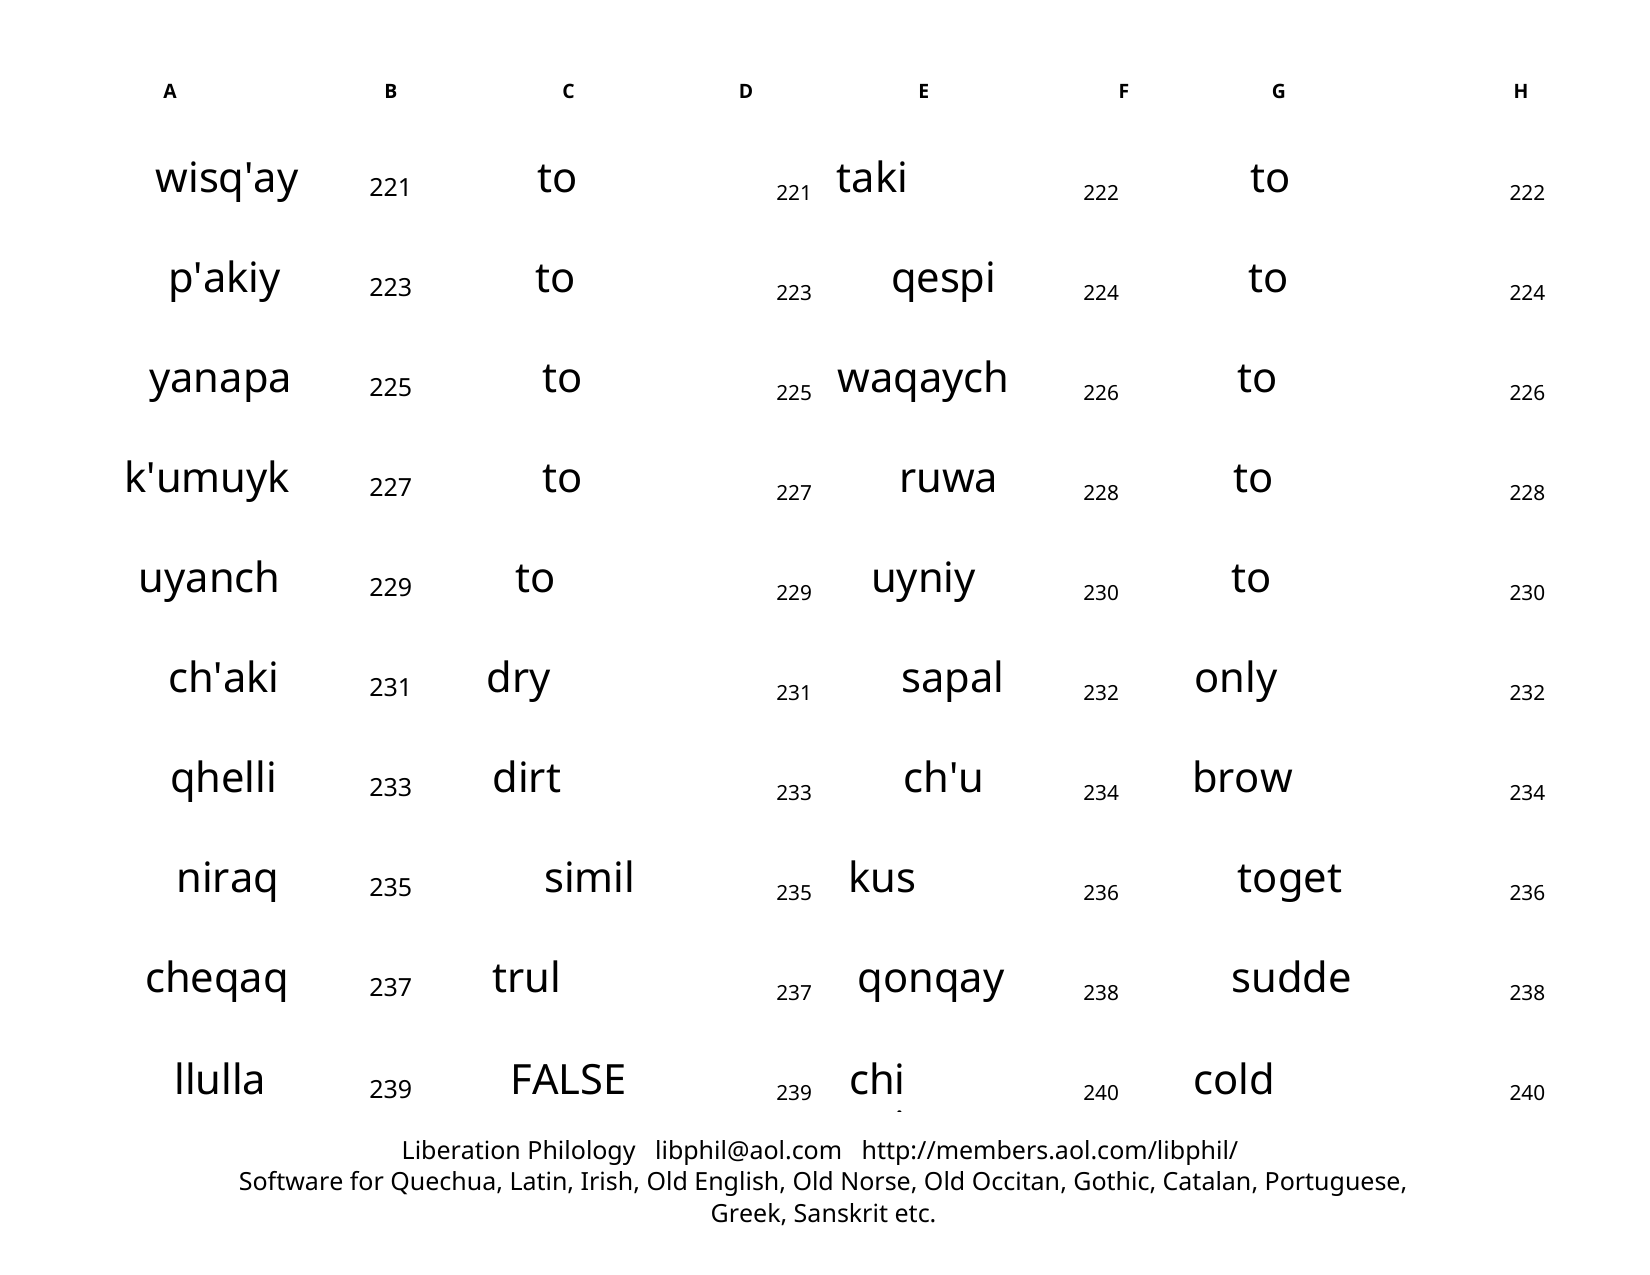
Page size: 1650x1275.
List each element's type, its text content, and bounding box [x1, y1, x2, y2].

table_cell 229 [302, 502, 479, 602]
table_cell kuska [835, 802, 1012, 902]
table_cell to guard [1190, 302, 1367, 402]
table_cell suddenly [1190, 902, 1367, 1002]
table_cell 234 [1368, 743, 1545, 843]
table_cell truly [479, 902, 657, 1002]
table_cell uyniy [835, 502, 1012, 602]
table_header G [1190, 83, 1367, 129]
table_header A [124, 83, 302, 129]
table_cell to save [1190, 202, 1367, 302]
table_cell to surprise [479, 502, 657, 602]
table_cell to repeat [1190, 402, 1367, 502]
table_cell 231 [302, 602, 479, 702]
table_cell ch'umpi [835, 702, 1012, 802]
table_cell 226 [1368, 343, 1545, 443]
table_cell uyanchay [124, 502, 302, 602]
table_cell to help [479, 302, 657, 402]
table_cell 231 [657, 643, 834, 743]
table_cell 235 [302, 802, 479, 902]
table_cell llulla [124, 1002, 302, 1111]
table_cell FALSE [479, 1002, 657, 1111]
table_cell 239 [657, 1043, 834, 1111]
table_cell 235 [657, 843, 834, 943]
table_cell 227 [302, 402, 479, 502]
table_header C [479, 83, 657, 129]
table_cell 227 [657, 443, 834, 543]
table_cell qonqaymanta [835, 902, 1012, 1002]
table_cell cheqaqta [124, 902, 302, 1002]
table_cell to accept [1190, 502, 1367, 602]
table_cell 240 [1368, 1043, 1545, 1111]
table_cell ruwapay [835, 402, 1012, 502]
table_cell 240 [1012, 1043, 1190, 1111]
table_cell takiy [835, 129, 1012, 202]
table_cell 229 [657, 543, 834, 643]
table_cell 222 [1012, 129, 1190, 243]
table_cell cold [1190, 1002, 1367, 1111]
table_cell to break [479, 202, 657, 302]
table_cell 232 [1012, 643, 1190, 743]
table_cell 225 [302, 302, 479, 402]
table_cell 228 [1012, 443, 1190, 543]
table_header D [657, 83, 834, 129]
table_header E [835, 83, 1012, 129]
table_cell waqaychay [835, 302, 1012, 402]
table_cell only [1190, 602, 1367, 702]
table_header H [1368, 83, 1545, 129]
table_cell ch'aki [124, 602, 302, 702]
table_cell 225 [657, 343, 834, 443]
table_cell to bend [479, 402, 657, 502]
table_cell dirty [479, 702, 657, 802]
table_cell 233 [657, 743, 834, 843]
table_cell 224 [1012, 243, 1190, 343]
table_cell qespichiy [835, 202, 1012, 302]
table_header F [1012, 83, 1190, 129]
table_cell to sing [1190, 129, 1367, 202]
table_cell 232 [1368, 643, 1545, 743]
table_cell p'akiy [124, 202, 302, 302]
table_cell dry [479, 602, 657, 702]
table_cell brown [1190, 702, 1367, 802]
table_cell chiri [835, 1002, 1012, 1111]
table_cell sapallan [835, 602, 1012, 702]
table_cell 239 [302, 1002, 479, 1111]
table_cell 222 [1368, 129, 1545, 243]
table_cell 237 [302, 902, 479, 1002]
table_cell 236 [1368, 843, 1545, 943]
table_cell 237 [657, 943, 834, 1043]
table_cell 236 [1012, 843, 1190, 943]
table_header B [302, 83, 479, 129]
table_cell 221 [657, 129, 834, 243]
table_cell k'umuykuy [124, 402, 302, 502]
table_cell 223 [302, 202, 479, 302]
table_cell 224 [1368, 243, 1545, 343]
table_cell 228 [1368, 443, 1545, 543]
table_cell similar [479, 802, 657, 902]
table_cell yanapay [124, 302, 302, 402]
table_cell 230 [1368, 543, 1545, 643]
table_cell 234 [1012, 743, 1190, 843]
table_cell qhelli [124, 702, 302, 802]
table_cell 238 [1012, 943, 1190, 1043]
text Liberation Philology libphil@aol.com http://members.aol.com/libphil/ Software for Quechua, Latin, Irish, Old English, Old Norse, Old Occitan, Gothic, Catalan, Portuguese, Greek, Sanskrit etc. [210, 1134, 1436, 1228]
table_cell together [1190, 802, 1367, 902]
table_cell 221 [302, 129, 479, 202]
table_cell 223 [657, 243, 834, 343]
table_cell niraq [124, 802, 302, 902]
table_cell 226 [1012, 343, 1190, 443]
table_cell 238 [1368, 943, 1545, 1043]
table_cell wisq'ay [124, 129, 302, 202]
table_cell 233 [302, 702, 479, 802]
table_cell 230 [1012, 543, 1190, 643]
table_cell to close [479, 129, 657, 202]
